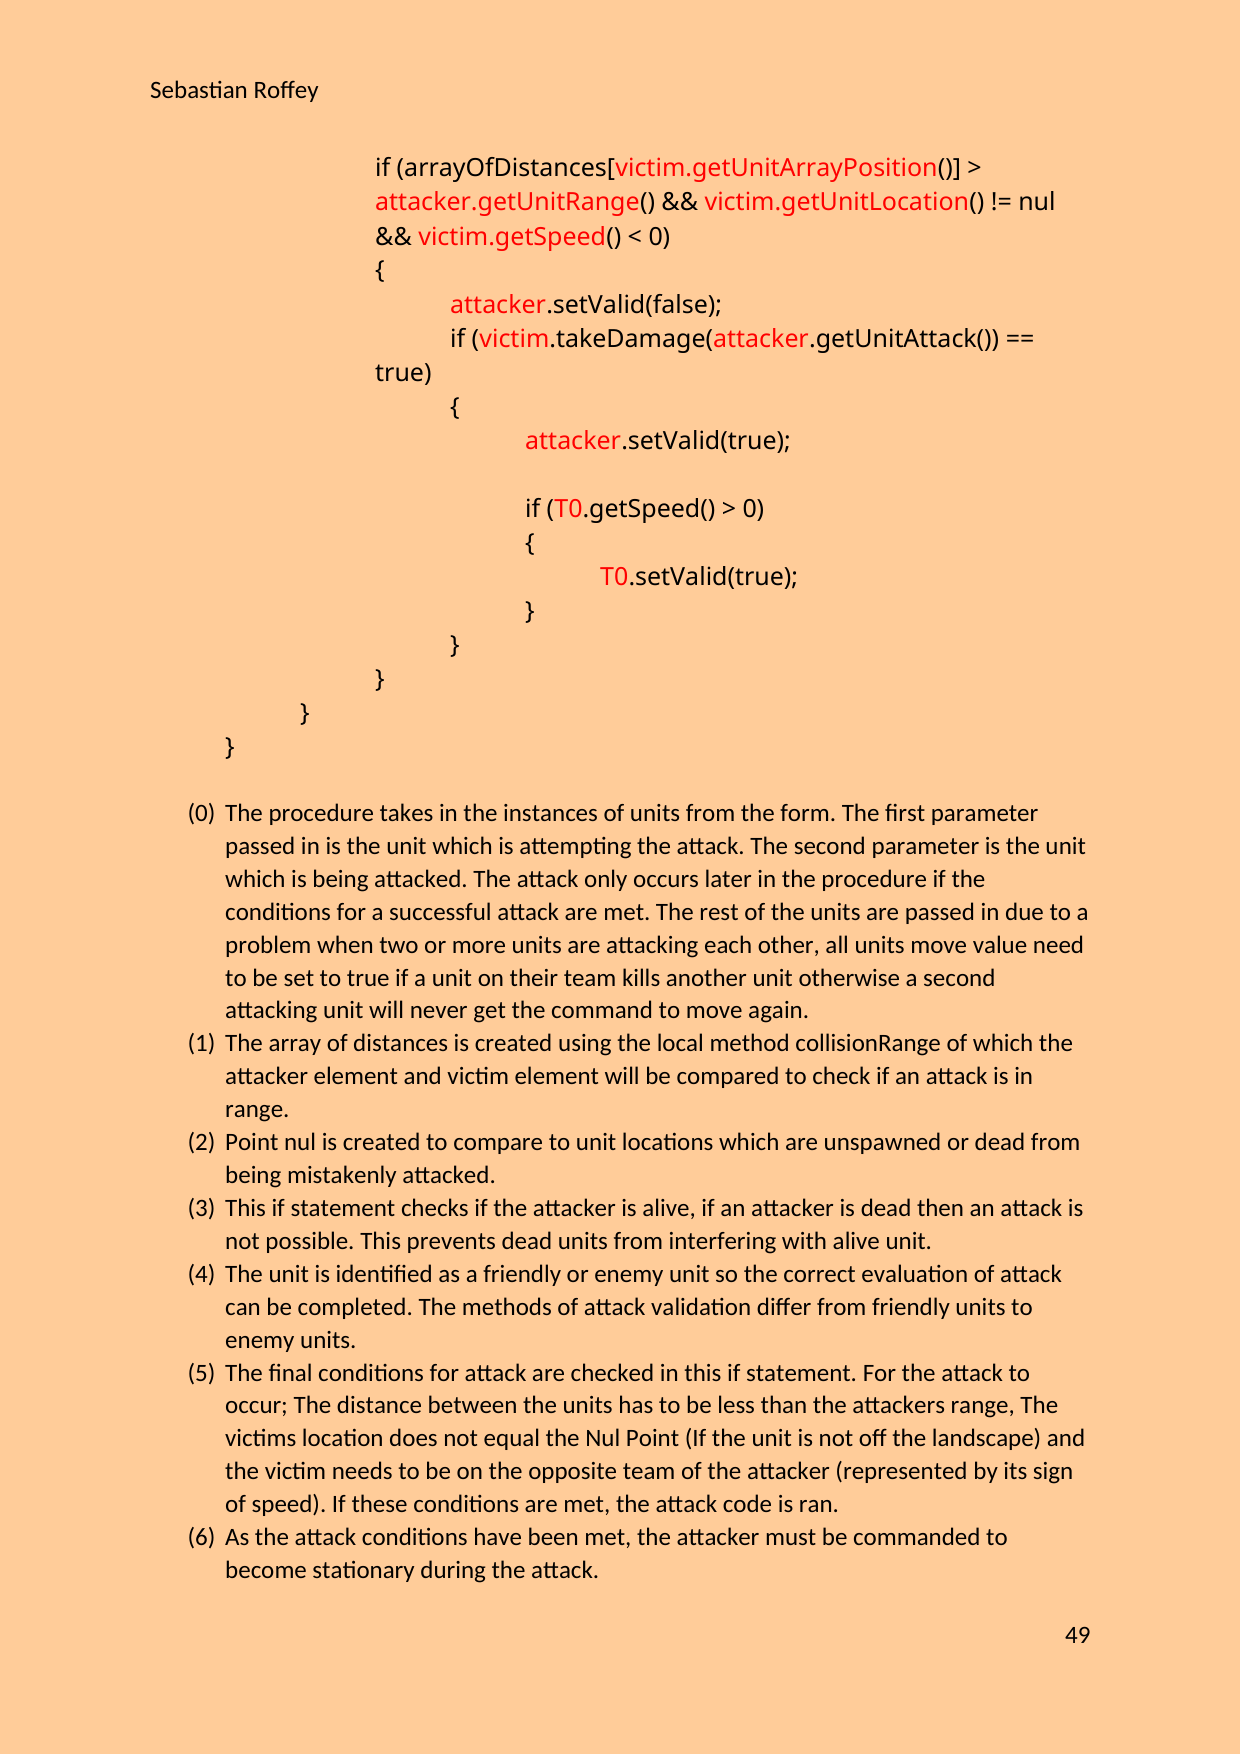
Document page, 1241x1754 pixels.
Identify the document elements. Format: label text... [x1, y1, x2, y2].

text } [225, 695, 1090, 729]
text { [450, 525, 1090, 559]
text T0.setValid(true); [525, 559, 1090, 593]
text } [150, 729, 1090, 763]
text } [300, 661, 1090, 695]
text if (victim.takeDamage(attacker.getUnitAttack()) == true) [375, 320, 1090, 388]
text { [375, 388, 1090, 422]
list As the attack conditions have been met, the attacker must be commanded to become stationary during the attack. [187, 1521, 1090, 1585]
text attacker.setValid(true); [450, 422, 1090, 457]
text } [450, 627, 1090, 661]
list The final conditions for attack are checked in this if statement. For the attack to occur; The distance between the units has to be less than the attackers range, The victims location does not equal the Nul Point (If the unit is not off the landscape) and the victim needs to be on the opposite team of the attacker (represented by its sign of speed). If these conditions are met, the attack code is ran. [187, 1357, 1090, 1519]
list Point nul is created to compare to unit locations which are unspawned or dead from being mistakenly attacked. [187, 1126, 1090, 1190]
text attacker.setValid(false); [375, 286, 1090, 320]
text if (arrayOfDistances[victim.getUnitArrayPosition()] > attacker.getUnitRange() && victim.getUnitLocation() != nul && victim.getSpeed() < 0) [375, 150, 1090, 252]
list This if statement checks if the attacker is alive, if an attacker is dead then an attack is not possible. This prevents dead units from interfering with alive unit. [187, 1192, 1090, 1256]
text if (T0.getSpeed() > 0) [450, 491, 1090, 525]
list The unit is identified as a friendly or enemy unit so the correct evaluation of attack can be completed. The methods of attack validation differ from friendly units to enemy units. [187, 1258, 1090, 1354]
list The array of distances is created using the local method collisionRange of which the attacker element and victim element will be compared to check if an attack is in range. [187, 1028, 1090, 1124]
list The procedure takes in the instances of units from the form. The first parameter passed in is the unit which is attempting the attack. The second parameter is the unit which is being attacked. The attack only occurs later in the procedure if the conditions for a successful attack are met. The rest of the units are passed in due to a problem when two or more units are attacking each other, all units move value need to be set to true if a unit on their team kills another unit otherwise a second attacking unit will never get the command to move again. [187, 797, 1090, 1025]
text { [300, 252, 1090, 286]
text } [450, 593, 1090, 627]
